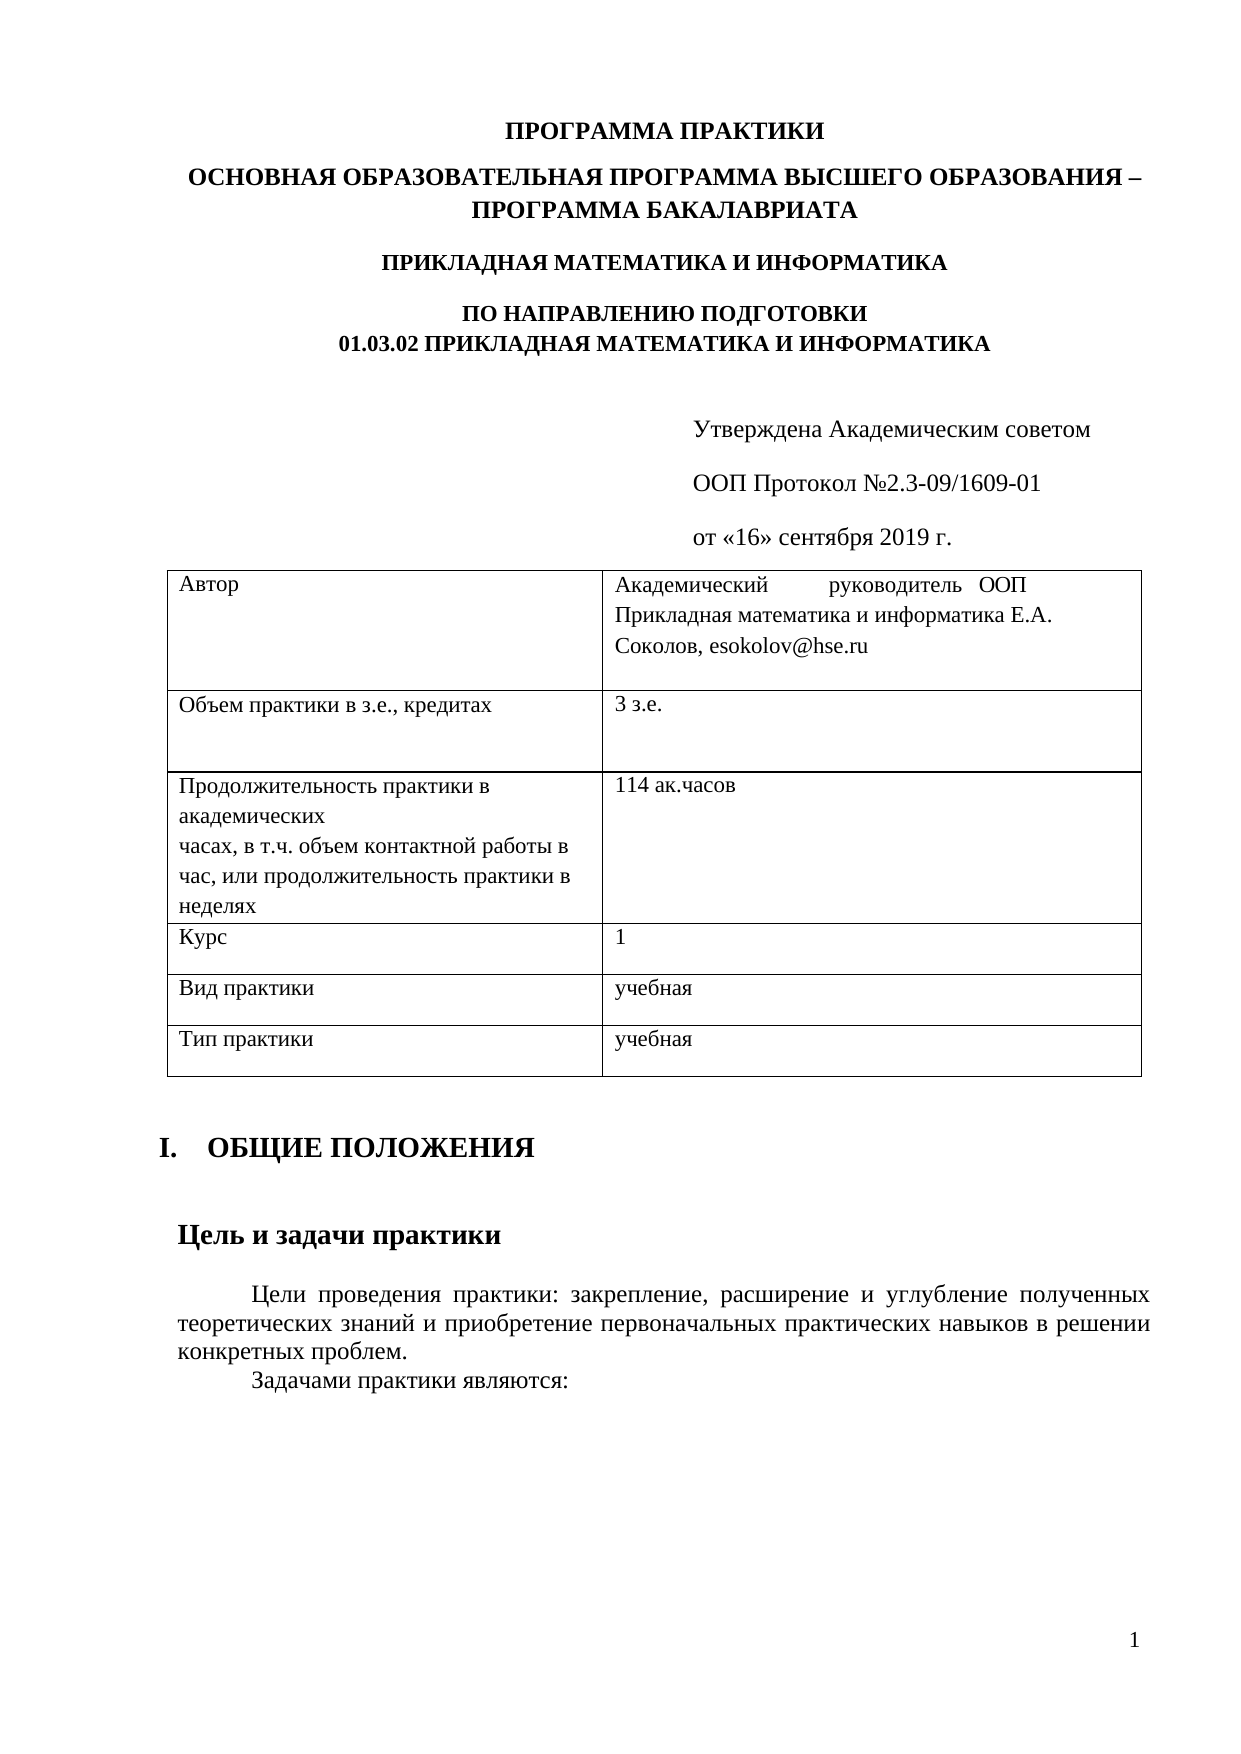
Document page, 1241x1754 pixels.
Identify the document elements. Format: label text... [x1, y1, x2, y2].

text Цели проведения практики: закрепление, расширение и углубление полученных теоретических знаний и приобретение первоначальных практических навыков в решении конкретных проблем. [177, 1279, 1151, 1365]
text Цель и задачи практики [177, 1217, 1176, 1251]
text 01.03.02 ПРИКЛАДНАЯ МАТЕМАТИКА И ИНФОРМАТИКА [338, 331, 1176, 356]
text Утверждена Академическим советом ООП Протокол №2.3-09/1609-01 от «16» сентября 2019 г. [693, 388, 1151, 551]
table_header Автор [168, 571, 602, 690]
subtitle ОБЩИЕ ПОЛОЖЕНИЯ [158, 1131, 1176, 1164]
table_cell Вид практики [168, 975, 602, 1025]
table_cell Курс [168, 924, 602, 973]
text ПРИКЛАДНАЯ МАТЕМАТИКА И ИНФОРМАТИКА ПО НАПРАВЛЕНИЮ ПОДГОТОВКИ [381, 229, 948, 331]
table_cell Тип практики [168, 1026, 602, 1076]
text Задачами практики являются: [251, 1365, 1176, 1394]
table_cell учебная [603, 975, 1141, 1025]
table_cell 114 ак.часов [603, 773, 1141, 922]
table_cell учебная [603, 1026, 1141, 1076]
table_cell Объем практики в з.е., кредитах [168, 691, 602, 771]
table_cell 1 [603, 924, 1141, 973]
subtitle ПРОГРАММА ПРАКТИКИ [153, 116, 1176, 145]
text ОСНОВНАЯ ОБРАЗОВАТЕЛЬНАЯ ПРОГРАММА ВЫСШЕГО ОБРАЗОВАНИЯ – ПРОГРАММА БАКАЛАВРИАТА [153, 162, 1176, 223]
table_header Академический руководитель ООП Прикладная математика и информатика Е.А. Соколов, esokolov@hse.ru [603, 571, 1141, 690]
table_cell Продолжительность практики в академических часах, в т.ч. объем контактной работы в час, или продолжительность практики в неделях [168, 773, 602, 922]
table_cell 3 з.е. [603, 691, 1141, 771]
